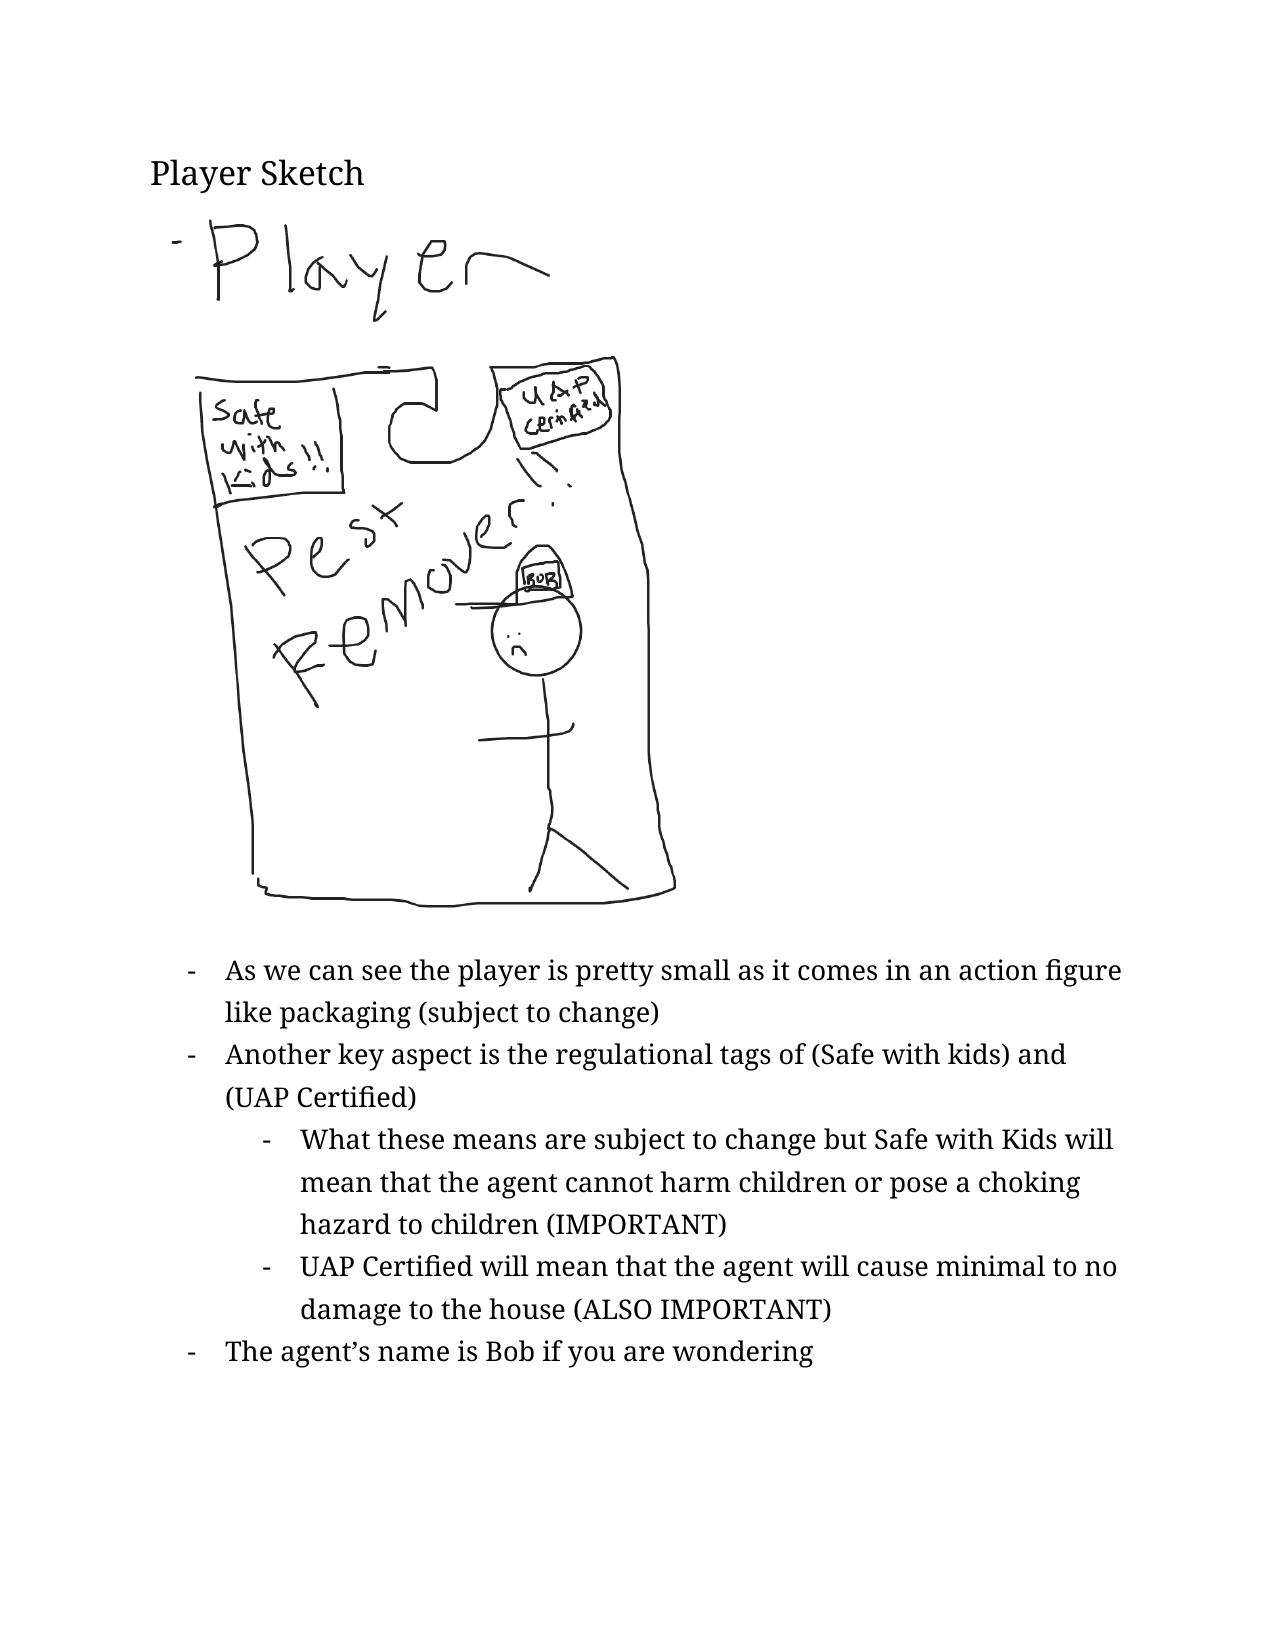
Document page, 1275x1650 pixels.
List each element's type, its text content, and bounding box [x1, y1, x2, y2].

list UAP Certified will mean that the agent will cause minimal to no damage to the house (ALSO IMPORTANT) [262, 1248, 1125, 1327]
list As we can see the player is pretty small as it comes in an action figure like packaging (subject to change) [187, 951, 1125, 1030]
list What these means are subject to change but Safe with Kids will mean that the agent cannot harm children or pose a choking hazard to children (IMPORTANT) [262, 1121, 1125, 1242]
picture [150, 214, 739, 948]
list The agent’s name is Bob if you are wondering [187, 1333, 1125, 1369]
list Another key aspect is the regulational tags of (Safe with kids) and (UAP Certified) [187, 1036, 1125, 1115]
subtitle Player Sketch [150, 150, 1125, 195]
